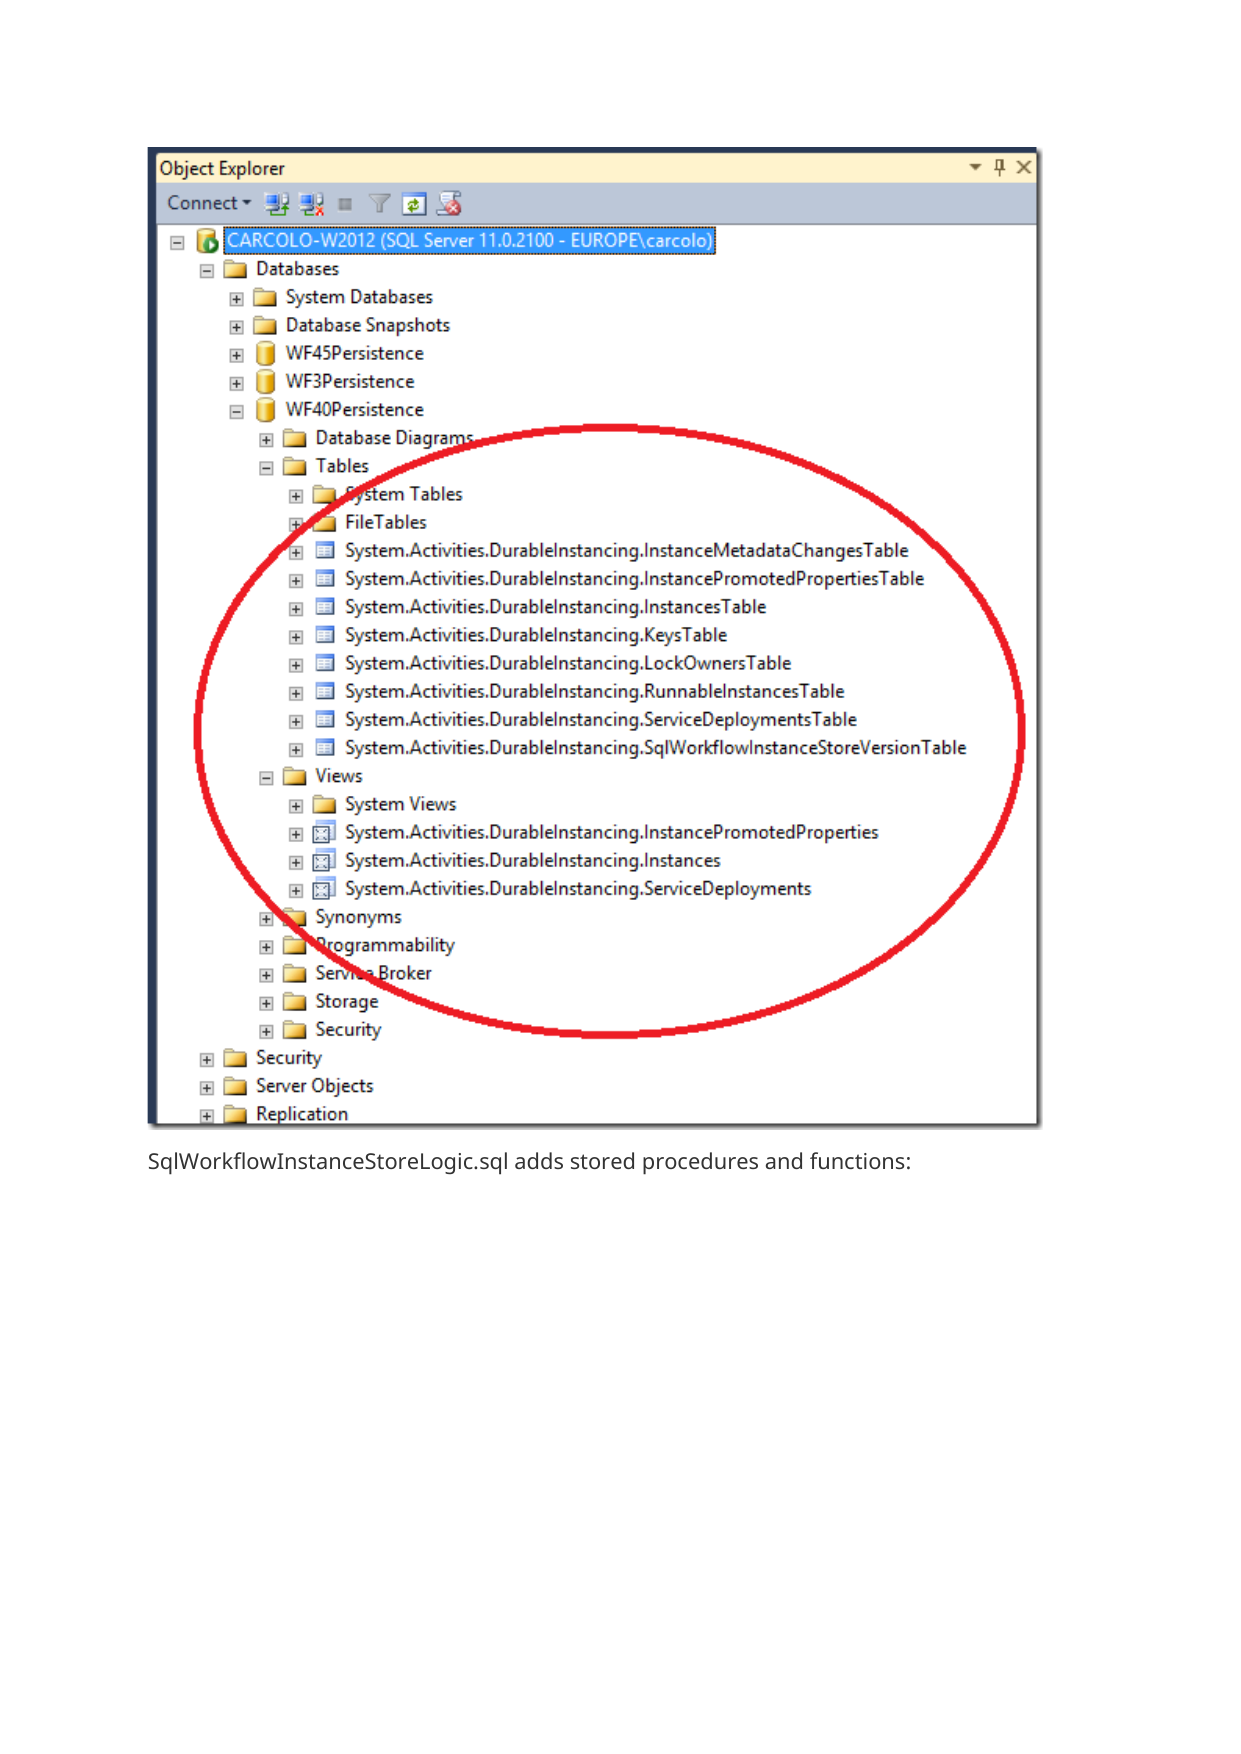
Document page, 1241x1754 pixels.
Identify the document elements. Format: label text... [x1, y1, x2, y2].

picture [147, 147, 1043, 1130]
text SqlWorkflowInstanceStoreLogic.sql adds stored procedures and functions: [148, 1145, 1093, 1176]
